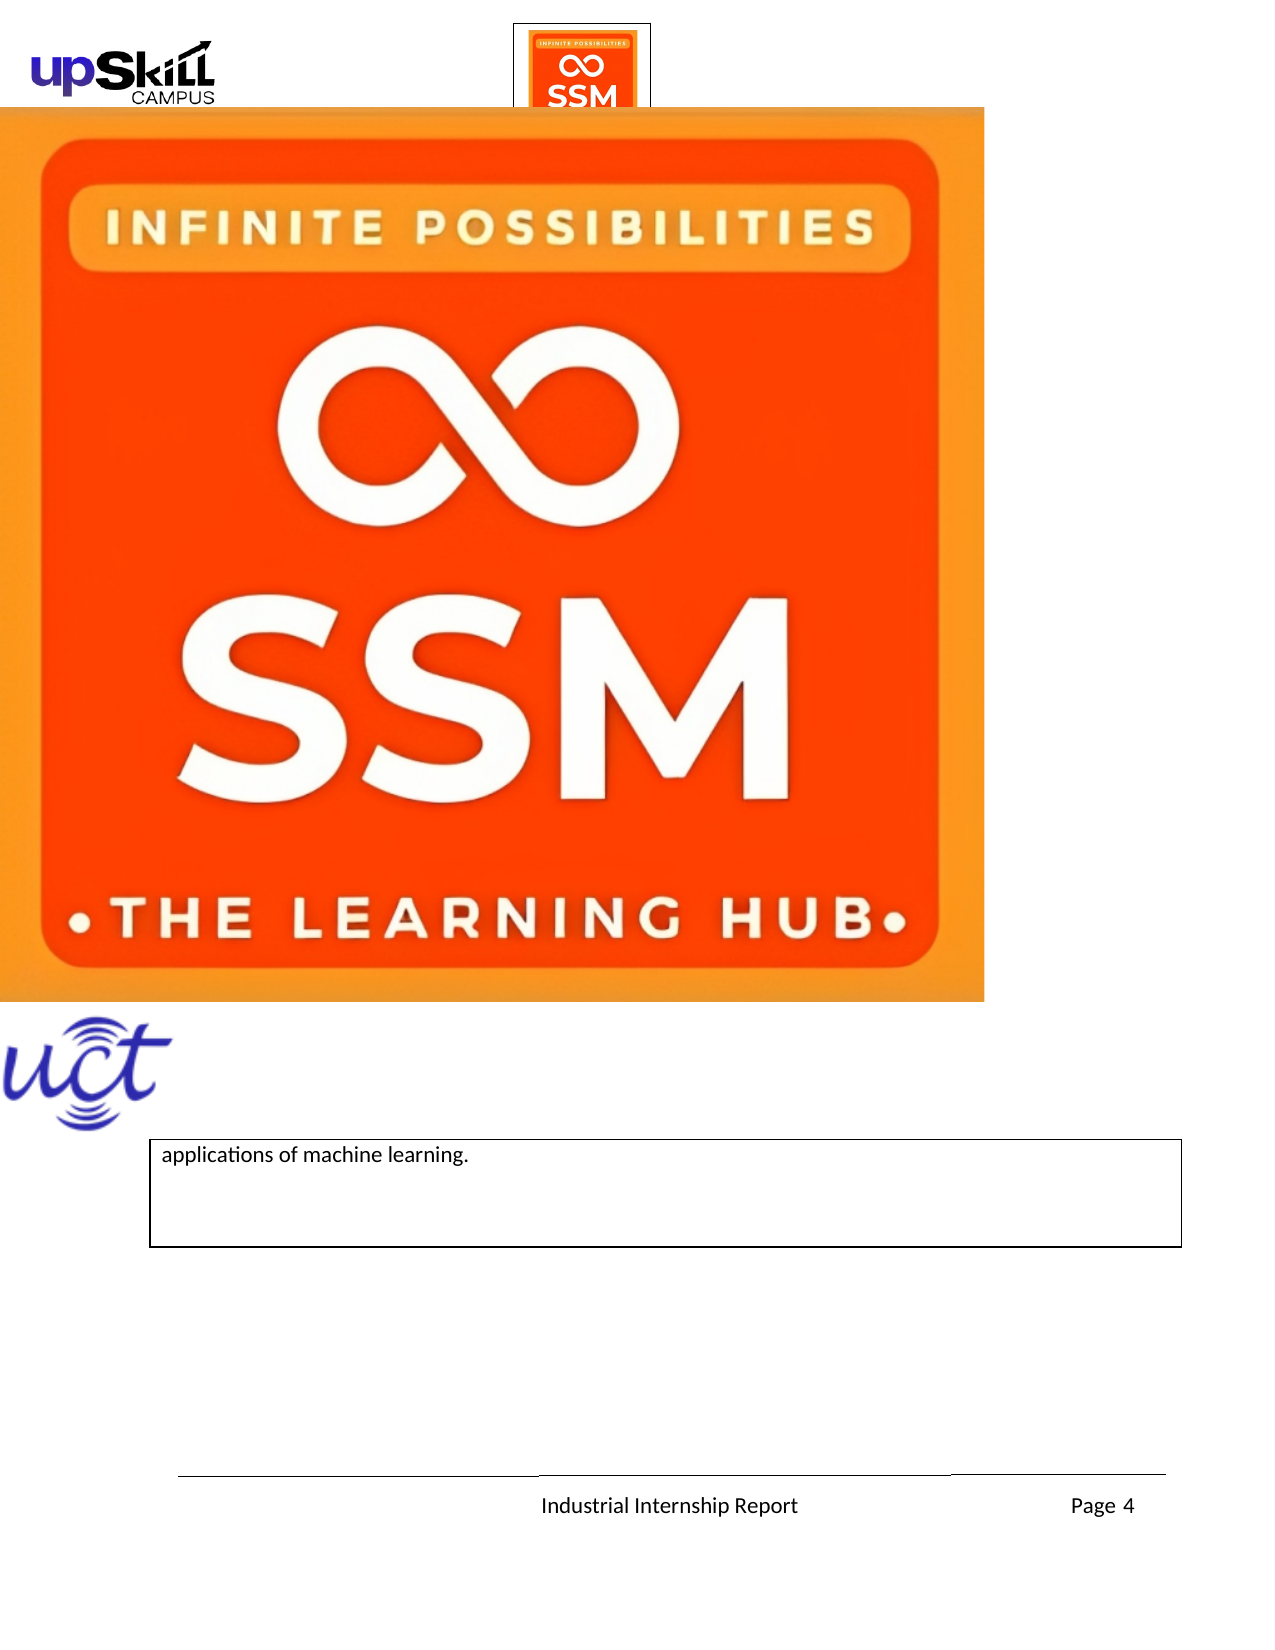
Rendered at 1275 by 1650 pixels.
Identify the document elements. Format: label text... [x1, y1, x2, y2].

table_cell This report provides details of the Industrial Internship provided by Upskill Campus and The IoT Academy in collaboration with Industrial Partner UniConverge Technologies Pvt. Ltd. (UCT). This internship was focused on a project/problem statement provided by UCT. We had to complete the project, along with the final report, within a duration of 4 weeks. My project was "Prediction of Agriculture Crop Production in India", which involved collecting and analyzing historical agricultural data to build a machine learning model capable of predicting crop production based on factors such as crop type, state, season, and cultivated area. The goal was to assist in agricultural planning and policy-making by providing data-driven insights. This internship gave me an excellent opportunity to work on a real-world agricultural data science problem and to design and implement a complete predictive analytics solution. It was an overall enriching experience that improved my technical skills, analytical thinking, and understanding of practical industrial applications of machine learning. [151, 1140, 1181, 1246]
picture [0, 28, 985, 1002]
picture [0, 1007, 179, 1133]
